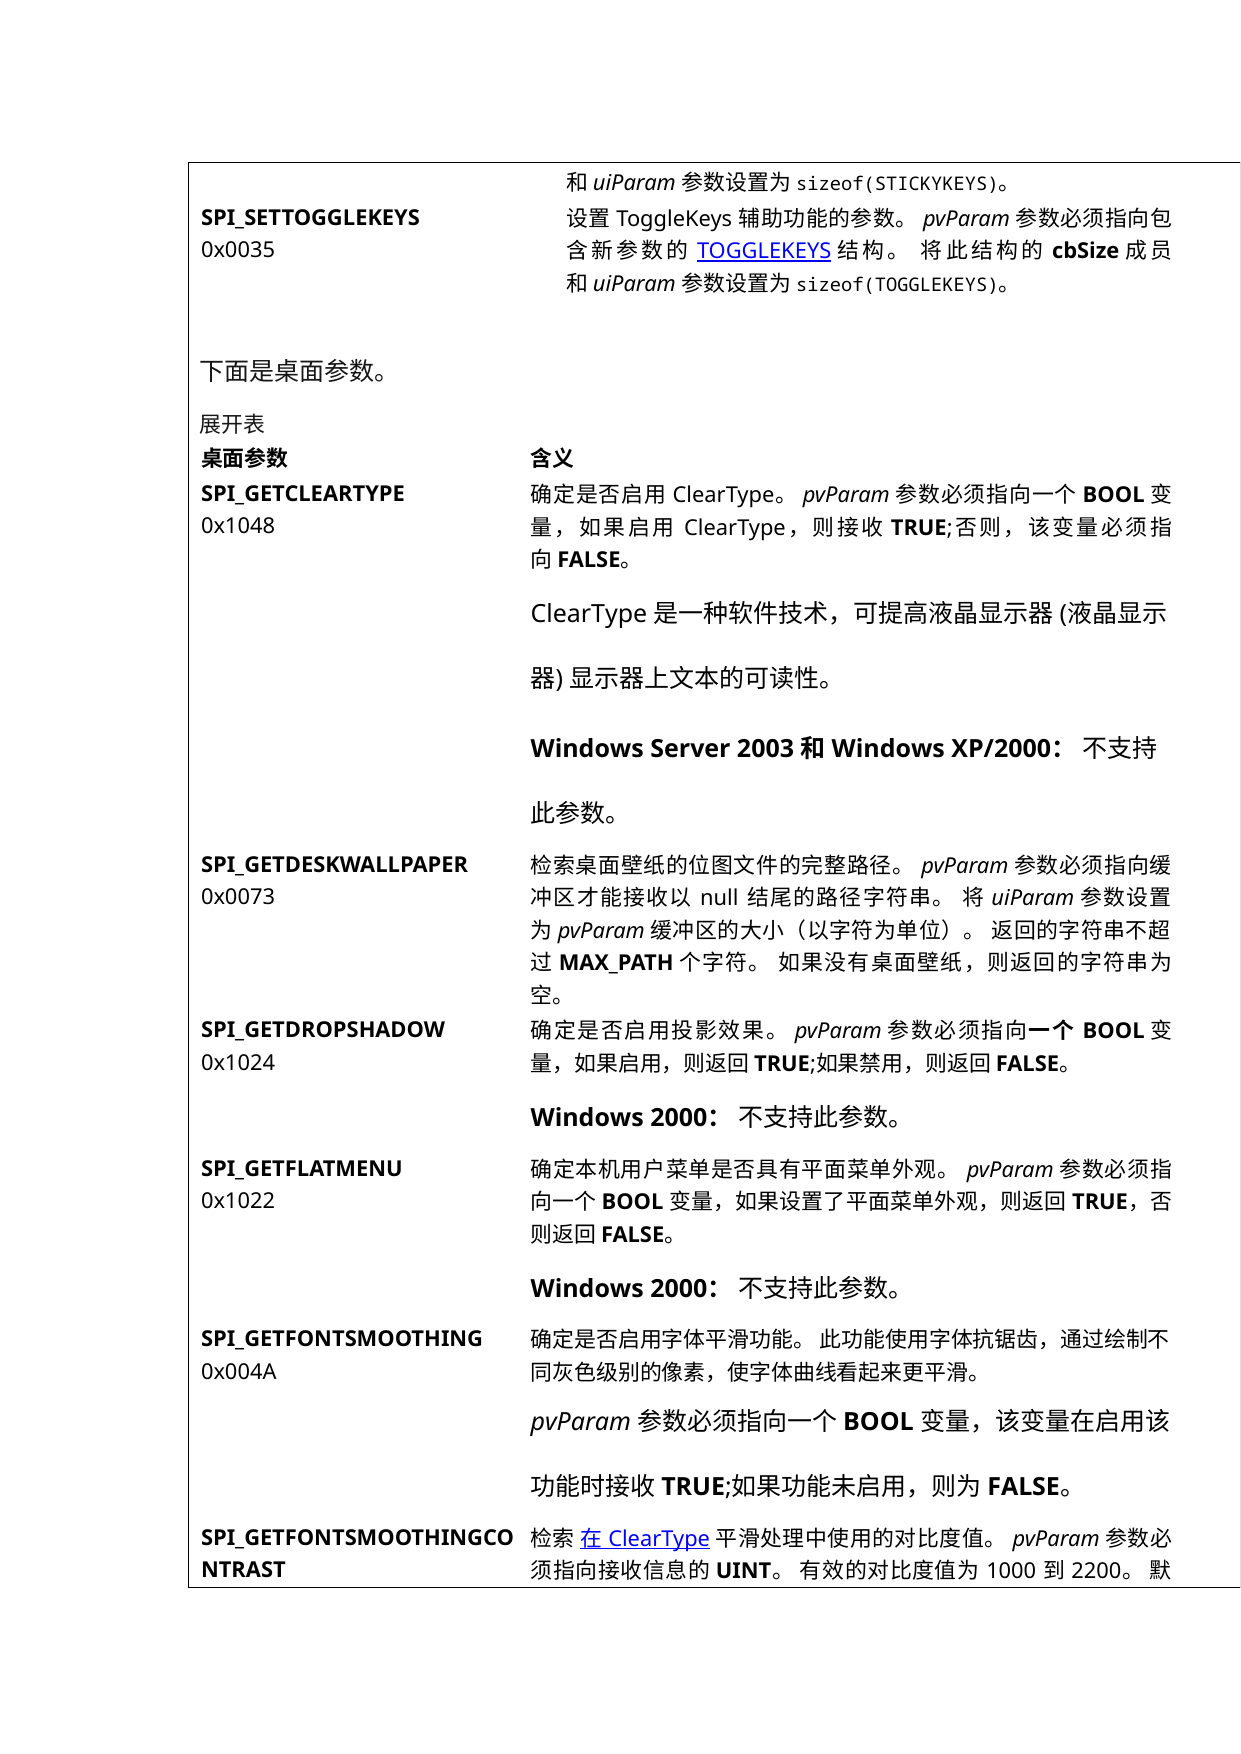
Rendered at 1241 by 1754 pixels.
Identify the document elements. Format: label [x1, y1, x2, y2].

table_header [189, 163, 1240, 1587]
